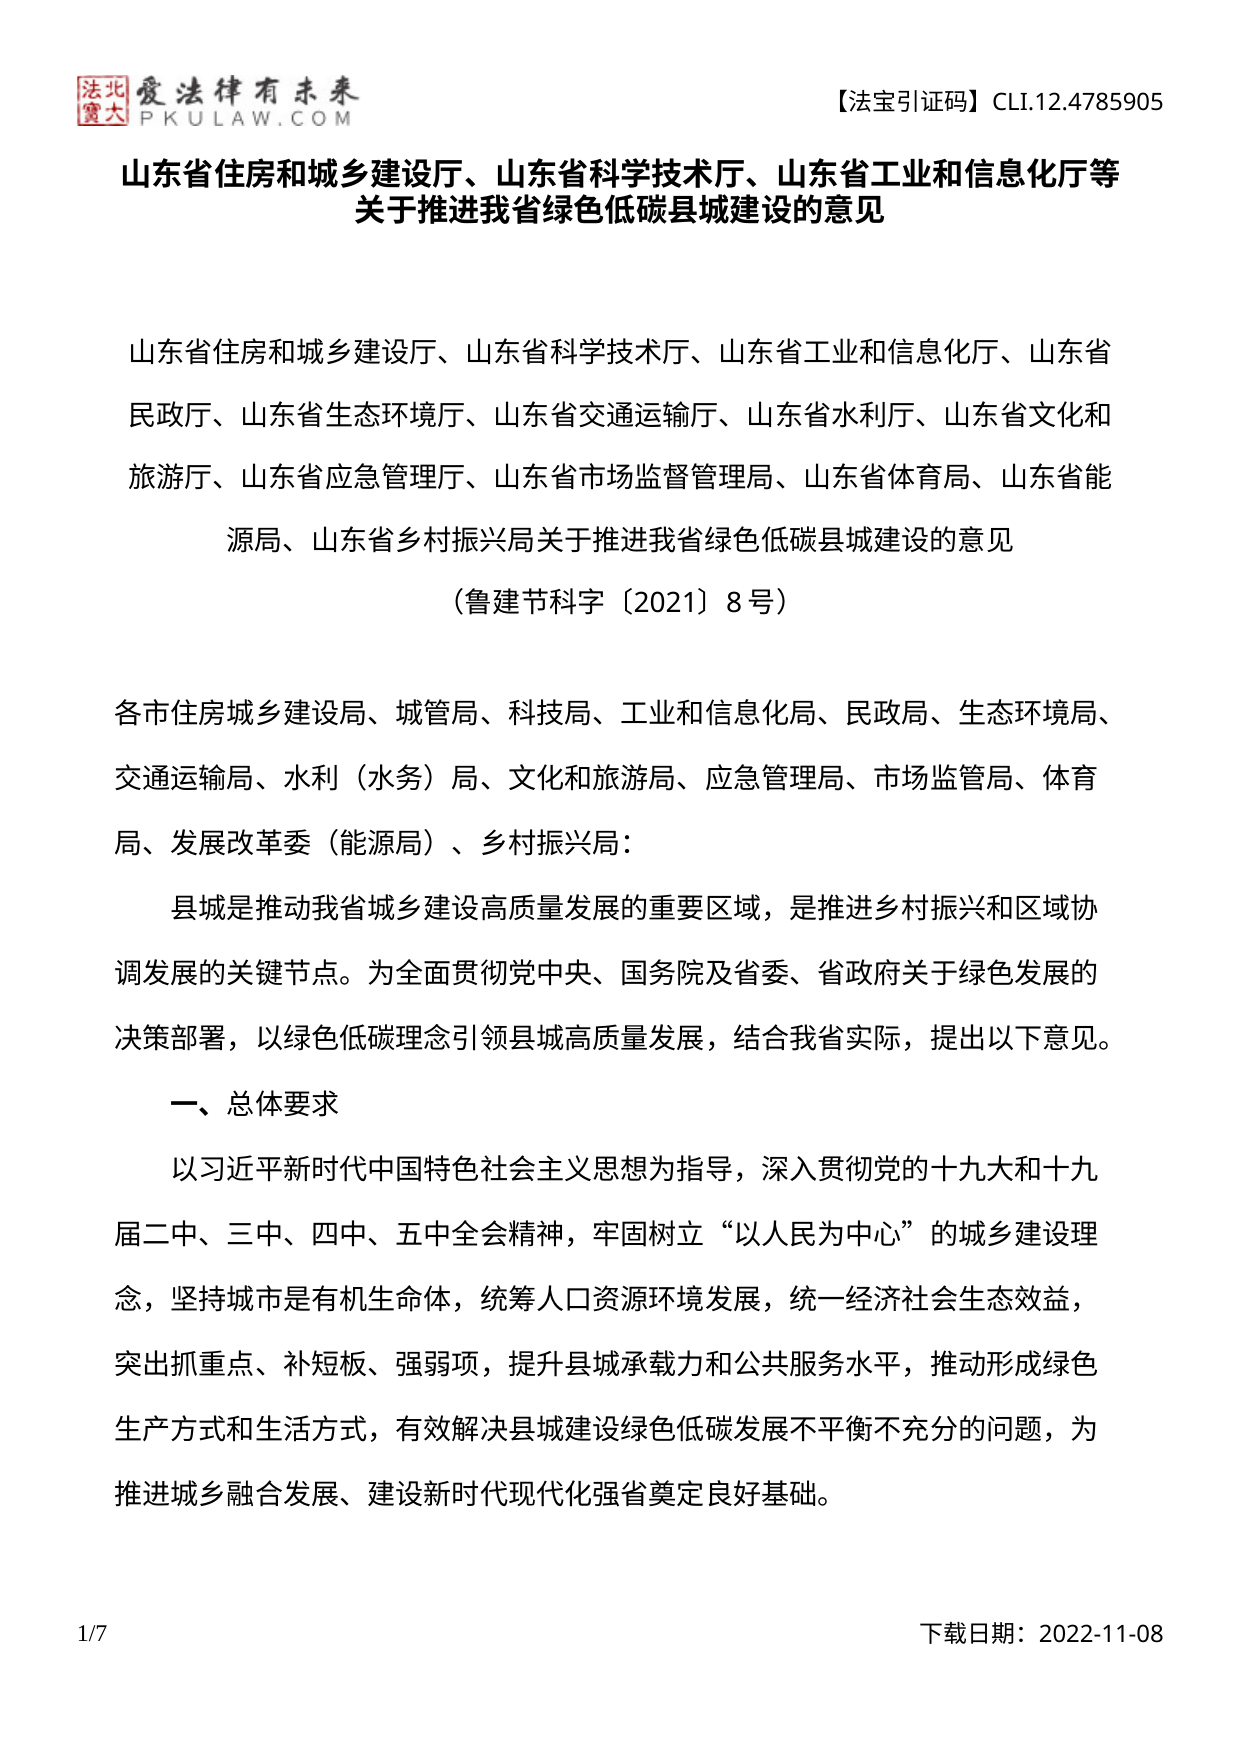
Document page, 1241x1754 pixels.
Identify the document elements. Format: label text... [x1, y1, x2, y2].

text 各市住房城乡建设局、城管局、科技局、工业和信息化局、民政局、生态环境局、交通运输局、水利（水务）局、文化和旅游局、应急管理局、市场监管局、体育局、发展改革委（能源局）、乡村振兴局： 县城是推动我省城乡建设高质量发展的重要区域，是推进乡村振兴和区域协调发展的关键节点。为全面贯彻党中央、国务院及省委、省政府关于绿色发展的决策部署，以绿色低碳理念引领县城高质量发展，结合我省实际，提出以下意见。 一、总体要求 以习近平新时代中国特色社会主义思想为指导，深入贯彻党的十九大和十九届二中、三中、四中、五中全会精神，牢固树立“以人民为中心”的城乡建设理念，坚持城市是有机生命体，统筹人口资源环境发展，统一经济社会生态效益，突出抓重点、补短板、强弱项，提升县城承载力和公共服务水平，推动形成绿色生产方式和生活方式，有效解决县城建设绿色低碳发展不平衡不充分的问题，为推进城乡融合发展、建设新时代现代化强省奠定良好基础。 [114, 637, 1126, 1513]
title 山东省住房和城乡建设厅、山东省科学技术厅、山东省工业和信息化厅等关于推进我省绿色低碳县城建设的意见 [114, 156, 1126, 228]
picture [76, 75, 361, 126]
text 山东省住房和城乡建设厅、山东省科学技术厅、山东省工业和信息化厅、山东省民政厅、山东省生态环境厅、山东省交通运输厅、山东省水利厅、山东省文化和旅游厅、山东省应急管理厅、山东省市场监督管理局、山东省体育局、山东省能源局、山东省乡村振兴局关于推进我省绿色低碳县城建设的意见 （鲁建节科字〔2021〕8号） [114, 308, 1126, 621]
